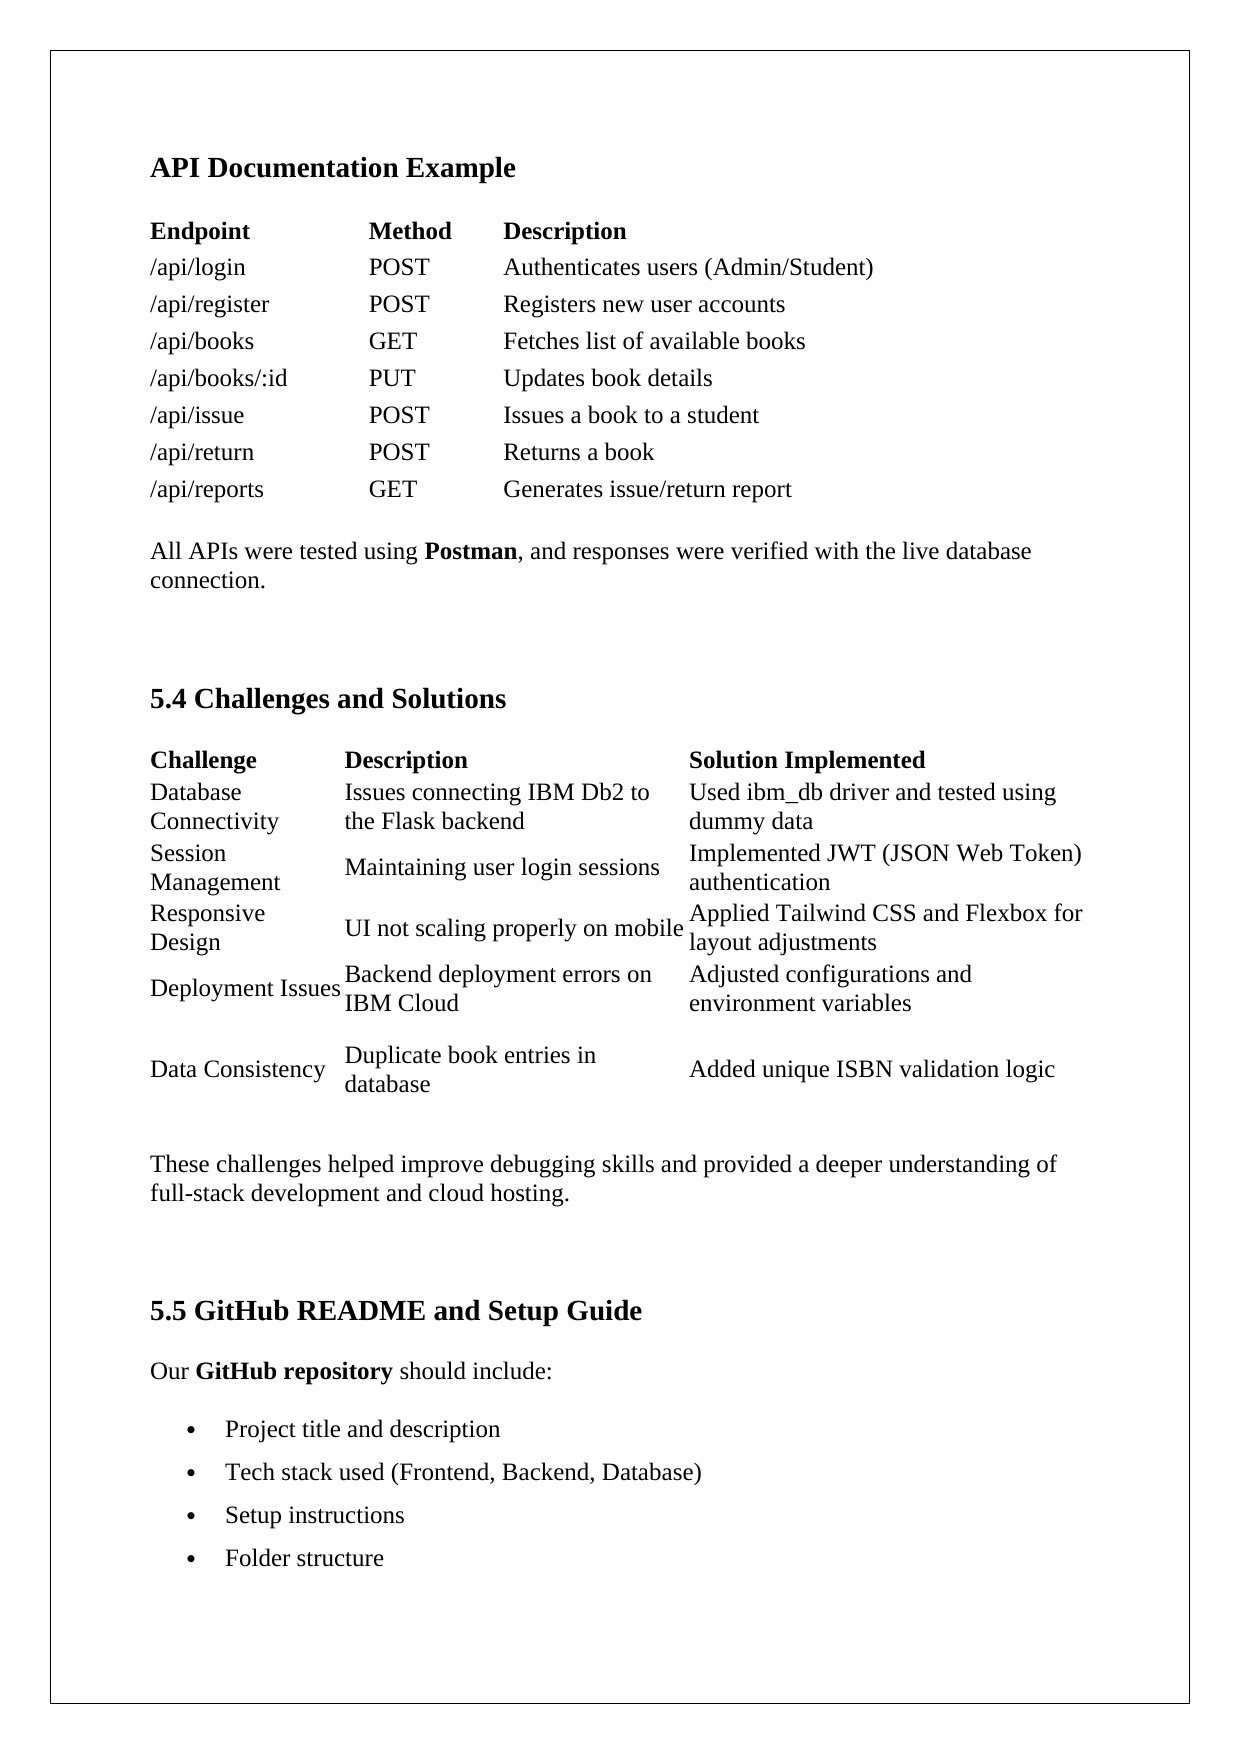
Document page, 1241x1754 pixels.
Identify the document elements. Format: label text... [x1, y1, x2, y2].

table_cell Data Consistency [149, 1018, 343, 1120]
table_cell /api/reports [149, 470, 367, 507]
table_cell /api/books [149, 323, 367, 359]
table_cell /api/login [149, 249, 367, 285]
table_cell Authenticates users (Admin/Student) [501, 249, 1075, 285]
table_cell Returns a book [501, 434, 1075, 470]
table_cell Database Connectivity [149, 776, 343, 836]
table_cell /api/issue [149, 396, 367, 434]
table_cell Session Management [149, 836, 343, 897]
table_cell UI not scaling properly on mobile [343, 897, 687, 957]
table_cell Registers new user accounts [501, 285, 1075, 322]
table_cell Duplicate book entries in database [343, 1018, 687, 1120]
table_cell Implemented JWT (JSON Web Token) authentication [688, 836, 1098, 897]
table_header Description [501, 213, 1075, 249]
table_cell POST [367, 434, 501, 470]
table_cell POST [367, 396, 501, 434]
table_cell Deployment Issues [149, 958, 343, 1018]
table_cell Used ibm_db driver and tested using dummy data [688, 776, 1098, 836]
table_cell Issues connecting IBM Db2 to the Flask backend [343, 776, 687, 836]
text These challenges helped improve debugging skills and provided a deeper understanding of full-stack development and cloud hosting. [150, 1149, 1090, 1206]
table_cell /api/books/:id [149, 359, 367, 396]
text API Documentation Example [150, 150, 1090, 183]
table_cell POST [367, 249, 501, 285]
table_cell Maintaining user login sessions [343, 836, 687, 897]
table_cell GET [367, 323, 501, 359]
table_cell Added unique ISBN validation logic [688, 1018, 1098, 1120]
list Setup instructions [187, 1500, 1090, 1529]
table_cell Updates book details [501, 359, 1075, 396]
list Folder structure [187, 1543, 1090, 1572]
table_cell Backend deployment errors on IBM Cloud [343, 958, 687, 1018]
table_cell GET [367, 470, 501, 507]
table_header Challenge [149, 744, 343, 776]
list Tech stack used (Frontend, Backend, Database) [187, 1457, 1090, 1486]
table_cell Fetches list of available books [501, 323, 1075, 359]
table_cell Applied Tailwind CSS and Flexbox for layout adjustments [688, 897, 1098, 957]
text 5.5 GitHub README and Setup Guide [150, 1293, 1090, 1327]
text All APIs were tested using Postman, and responses were verified with the live database connection. [150, 536, 1090, 594]
table_header Description [343, 744, 687, 776]
table_cell /api/return [149, 434, 367, 470]
list Project title and description [187, 1414, 1090, 1443]
text Our GitHub repository should include: [150, 1356, 1090, 1385]
table_cell POST [367, 285, 501, 322]
table_cell /api/register [149, 285, 367, 322]
table_cell Issues a book to a student [501, 396, 1075, 434]
table_header Method [367, 213, 501, 249]
table_cell Generates issue/return report [501, 470, 1075, 507]
text 5.4 Challenges and Solutions [150, 681, 1090, 714]
table_header Solution Implemented [688, 744, 1098, 776]
table_cell Responsive Design [149, 897, 343, 957]
table_cell PUT [367, 359, 501, 396]
table_cell Adjusted configurations and environment variables [688, 958, 1098, 1018]
table_header Endpoint [149, 213, 367, 249]
